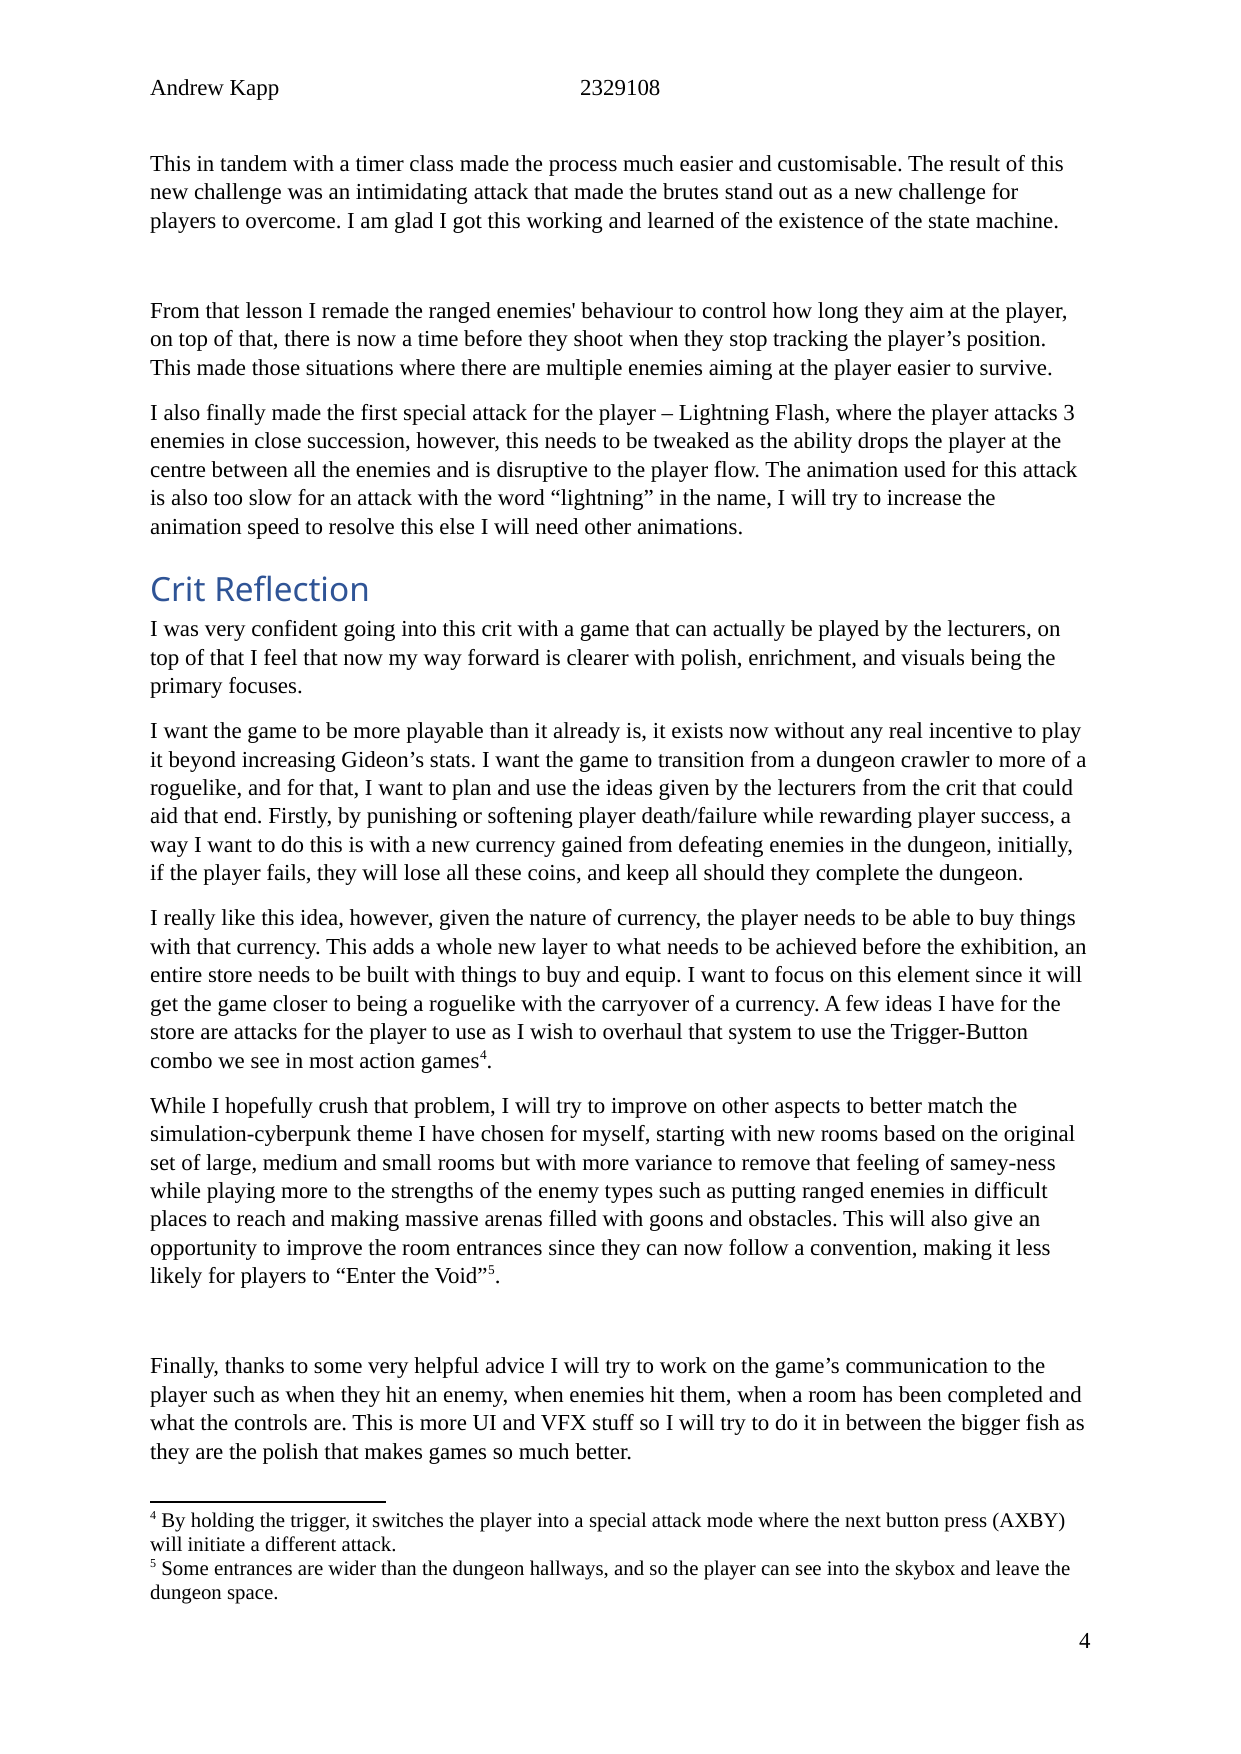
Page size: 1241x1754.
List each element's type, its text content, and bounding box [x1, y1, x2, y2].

text I also finally made the first special attack for the player – Lightning Flash, where the player attacks 3 enemies in close succession, however, this needs to be tweaked as the ability drops the player at the centre between all the enemies and is disruptive to the player flow. The animation used for this attack is also too slow for an attack with the word “lightning” in the name, I will try to increase the animation speed to resolve this else I will need other animations. [150, 399, 1090, 539]
text From that lesson I remade the ranged enemies' behaviour to control how long they aim at the player, on top of that, there is now a time before they shoot when they stop tracking the player’s position. This made those situations where there are multiple enemies aiming at the player easier to survive. [150, 297, 1090, 380]
text I really like this idea, however, given the nature of currency, the player needs to be able to buy things with that currency. This adds a whole new layer to what needs to be achieved before the exhibition, an entire store needs to be built with things to buy and equip. I want to focus on this element since it will get the game closer to being a roguelike with the carryover of a currency. A few ideas I have for the store are attacks for the player to use as I wish to overhaul that system to use the Trigger-Button combo we see in most action games. [150, 904, 1090, 1073]
text I want the game to be more playable than it already is, it exists now without any real incentive to play it beyond increasing Gideon’s stats. I want the game to transition from a dungeon crawler to more of a roguelike, and for that, I want to plan and use the ideas given by the lecturers from the crit that could aid that end. Firstly, by punishing or softening player death/failure while rewarding player success, a way I want to do this is with a new currency gained from defeating enemies in the dungeon, initially, if the player fails, they will lose all these coins, and keep all should they complete the dungeon. [150, 717, 1090, 886]
text While I hopefully crush that problem, I will try to improve on other aspects to better match the simulation-cyberpunk theme I have chosen for myself, starting with new rooms based on the original set of large, medium and small rooms but with more variance to remove that feeling of samey-ness while playing more to the strengths of the enemy types such as putting ranged enemies in difficult places to reach and making massive arenas filled with goons and obstacles. This will also give an opportunity to improve the room entrances since they can now follow a convention, making it less likely for players to “Enter the Void”. [150, 1092, 1090, 1289]
text This in tandem with a timer class made the process much easier and customisable. The result of this new challenge was an intimidating attack that made the brutes stand out as a new challenge for players to overcome. I am glad I got this working and learned of the existence of the state machine. [150, 150, 1090, 233]
text I was very confident going into this crit with a game that can actually be played by the lecturers, on top of that I feel that now my way forward is clearer with polish, enrichment, and visuals being the primary focuses. [150, 615, 1090, 698]
subtitle Crit Reflection [150, 566, 1090, 612]
text Finally, thanks to some very helpful advice I will try to work on the game’s communication to the player such as when they hit an enemy, when enemies hit them, when a room has been completed and what the controls are. This is more UI and VFX stuff so I will try to do it in between the bigger fish as they are the polish that makes games so much better. [150, 1353, 1090, 1464]
